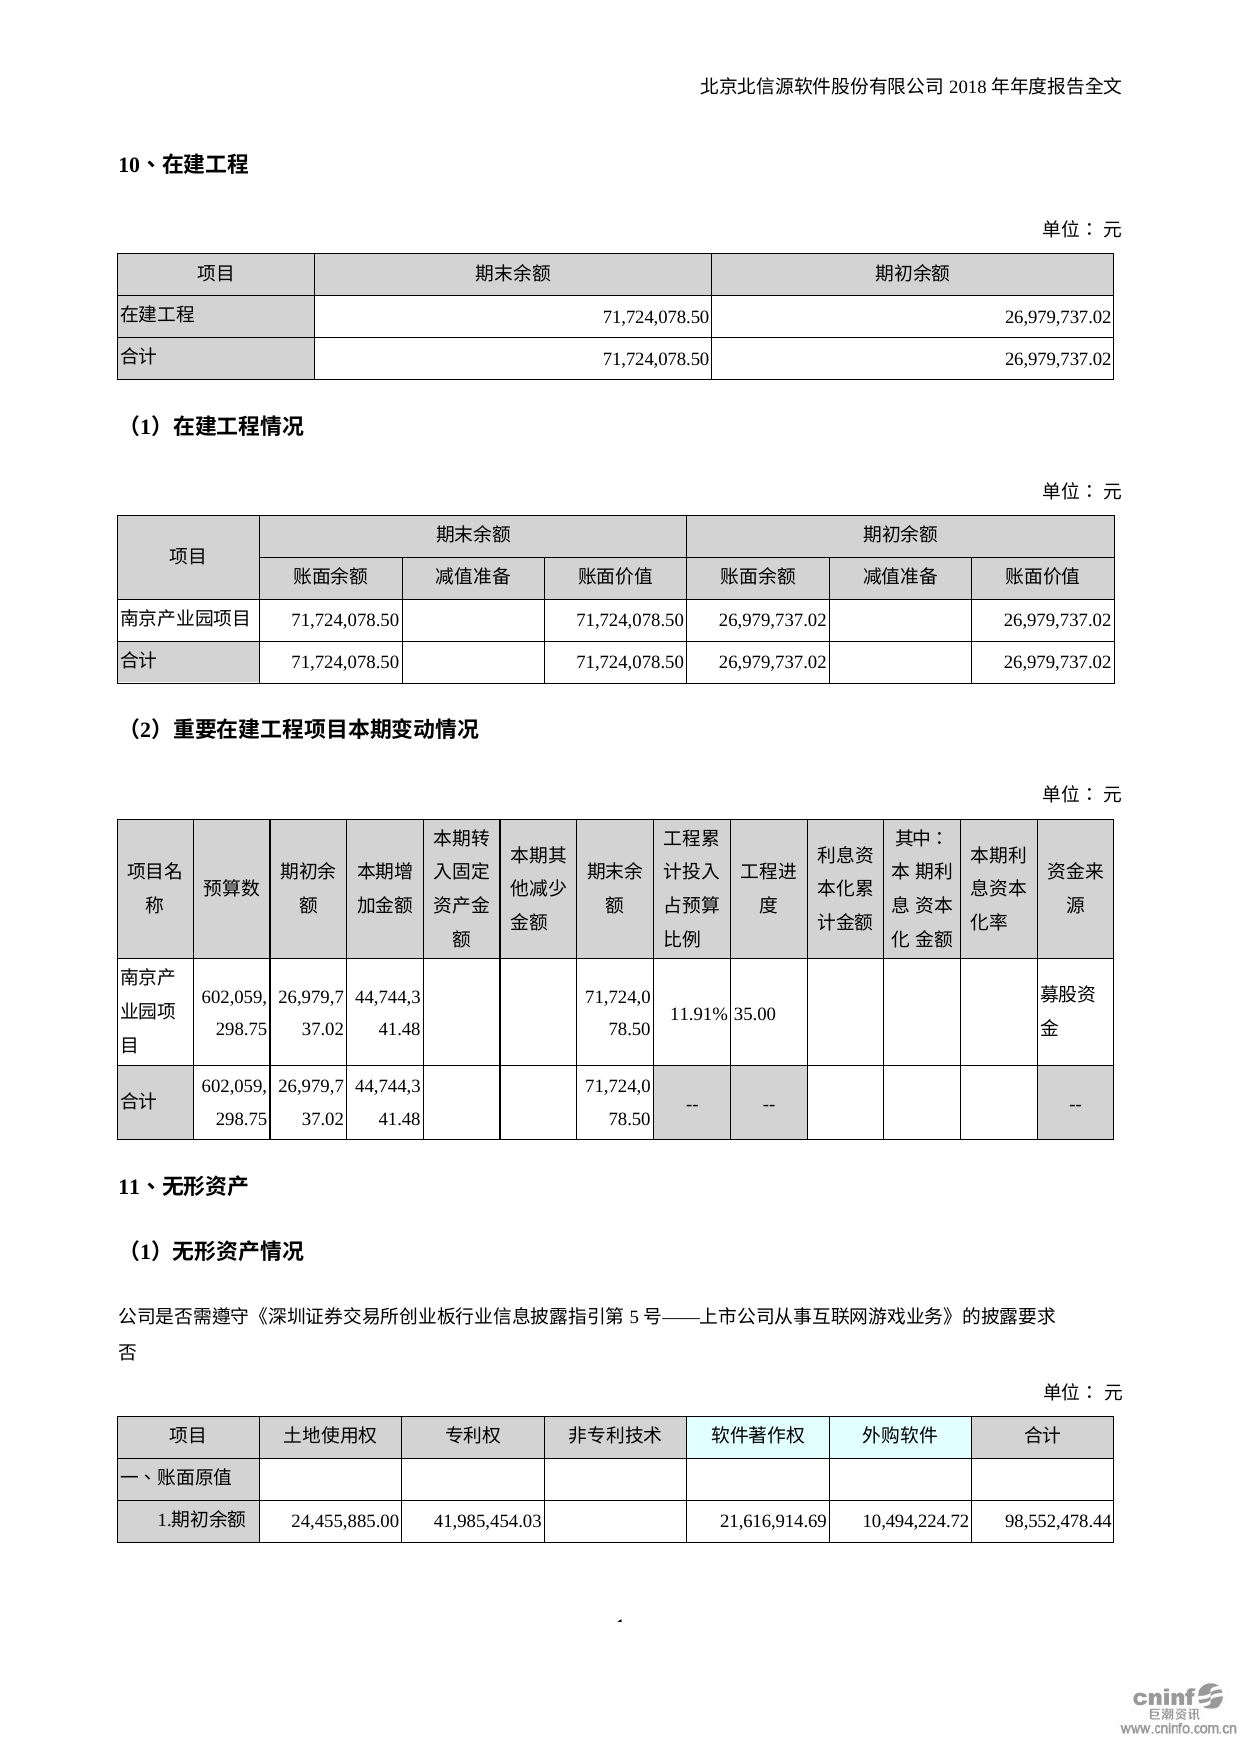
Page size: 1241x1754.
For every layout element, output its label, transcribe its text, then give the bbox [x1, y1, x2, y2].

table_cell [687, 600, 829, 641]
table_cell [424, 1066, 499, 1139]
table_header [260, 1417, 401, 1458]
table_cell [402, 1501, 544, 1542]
picture [1115, 1680, 1240, 1737]
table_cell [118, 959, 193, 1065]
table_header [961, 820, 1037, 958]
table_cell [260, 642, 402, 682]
subtitle （1）在建工程情况 [118, 411, 1240, 441]
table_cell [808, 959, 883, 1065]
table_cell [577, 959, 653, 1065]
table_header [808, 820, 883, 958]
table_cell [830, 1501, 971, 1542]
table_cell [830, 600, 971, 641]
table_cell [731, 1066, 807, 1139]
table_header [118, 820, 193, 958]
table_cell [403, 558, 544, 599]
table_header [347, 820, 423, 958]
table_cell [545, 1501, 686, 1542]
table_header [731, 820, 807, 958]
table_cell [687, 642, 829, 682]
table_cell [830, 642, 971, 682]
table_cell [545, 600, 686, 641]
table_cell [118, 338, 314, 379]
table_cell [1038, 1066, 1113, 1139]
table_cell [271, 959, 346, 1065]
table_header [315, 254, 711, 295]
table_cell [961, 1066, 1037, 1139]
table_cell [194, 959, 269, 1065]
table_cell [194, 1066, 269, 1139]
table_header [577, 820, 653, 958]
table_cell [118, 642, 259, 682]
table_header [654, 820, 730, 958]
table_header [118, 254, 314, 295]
subtitle 11、无形资产 [118, 1171, 1240, 1201]
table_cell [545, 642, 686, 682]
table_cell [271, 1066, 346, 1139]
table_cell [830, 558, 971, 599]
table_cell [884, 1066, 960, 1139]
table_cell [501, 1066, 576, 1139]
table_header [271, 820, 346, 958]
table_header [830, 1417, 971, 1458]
text 单位： 元 [102, 782, 1122, 807]
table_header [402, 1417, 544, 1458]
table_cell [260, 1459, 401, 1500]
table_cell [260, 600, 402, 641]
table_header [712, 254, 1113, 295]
text 公司是否需遵守《深圳证券交易所创业板行业信息披露指引第 5 号——上市公司从事互联网游戏业务》的披露要求 否 [118, 1303, 1058, 1364]
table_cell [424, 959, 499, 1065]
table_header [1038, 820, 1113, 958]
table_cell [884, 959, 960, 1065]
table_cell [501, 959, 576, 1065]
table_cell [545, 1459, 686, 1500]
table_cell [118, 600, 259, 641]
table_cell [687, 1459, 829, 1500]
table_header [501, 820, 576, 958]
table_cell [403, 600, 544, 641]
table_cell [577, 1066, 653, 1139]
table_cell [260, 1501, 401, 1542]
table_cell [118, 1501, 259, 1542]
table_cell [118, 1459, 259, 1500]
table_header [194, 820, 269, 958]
text 单位： 元 [102, 478, 1122, 504]
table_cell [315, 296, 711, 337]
subtitle （1）无形资产情况 [118, 1236, 1240, 1265]
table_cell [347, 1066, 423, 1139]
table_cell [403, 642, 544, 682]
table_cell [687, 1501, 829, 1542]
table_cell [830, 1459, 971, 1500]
text 单位： 元 [102, 1379, 1123, 1405]
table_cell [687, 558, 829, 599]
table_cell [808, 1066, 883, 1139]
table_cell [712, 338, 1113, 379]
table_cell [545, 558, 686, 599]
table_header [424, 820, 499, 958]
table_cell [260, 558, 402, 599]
text 单位： 元 [102, 216, 1122, 242]
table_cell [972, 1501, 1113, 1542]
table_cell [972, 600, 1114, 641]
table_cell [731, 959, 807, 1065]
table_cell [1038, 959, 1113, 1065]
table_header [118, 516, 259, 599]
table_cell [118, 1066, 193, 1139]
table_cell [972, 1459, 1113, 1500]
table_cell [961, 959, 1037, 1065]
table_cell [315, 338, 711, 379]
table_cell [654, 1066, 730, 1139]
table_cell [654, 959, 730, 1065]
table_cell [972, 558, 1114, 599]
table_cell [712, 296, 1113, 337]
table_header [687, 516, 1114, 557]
subtitle 10、在建工程 [118, 149, 1240, 179]
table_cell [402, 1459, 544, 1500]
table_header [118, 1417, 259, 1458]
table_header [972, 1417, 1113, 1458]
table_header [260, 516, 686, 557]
subtitle （2）重要在建工程项目本期变动情况 [118, 714, 1240, 744]
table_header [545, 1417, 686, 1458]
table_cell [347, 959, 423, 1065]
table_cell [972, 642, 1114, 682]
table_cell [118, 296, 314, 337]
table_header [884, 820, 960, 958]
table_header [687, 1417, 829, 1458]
